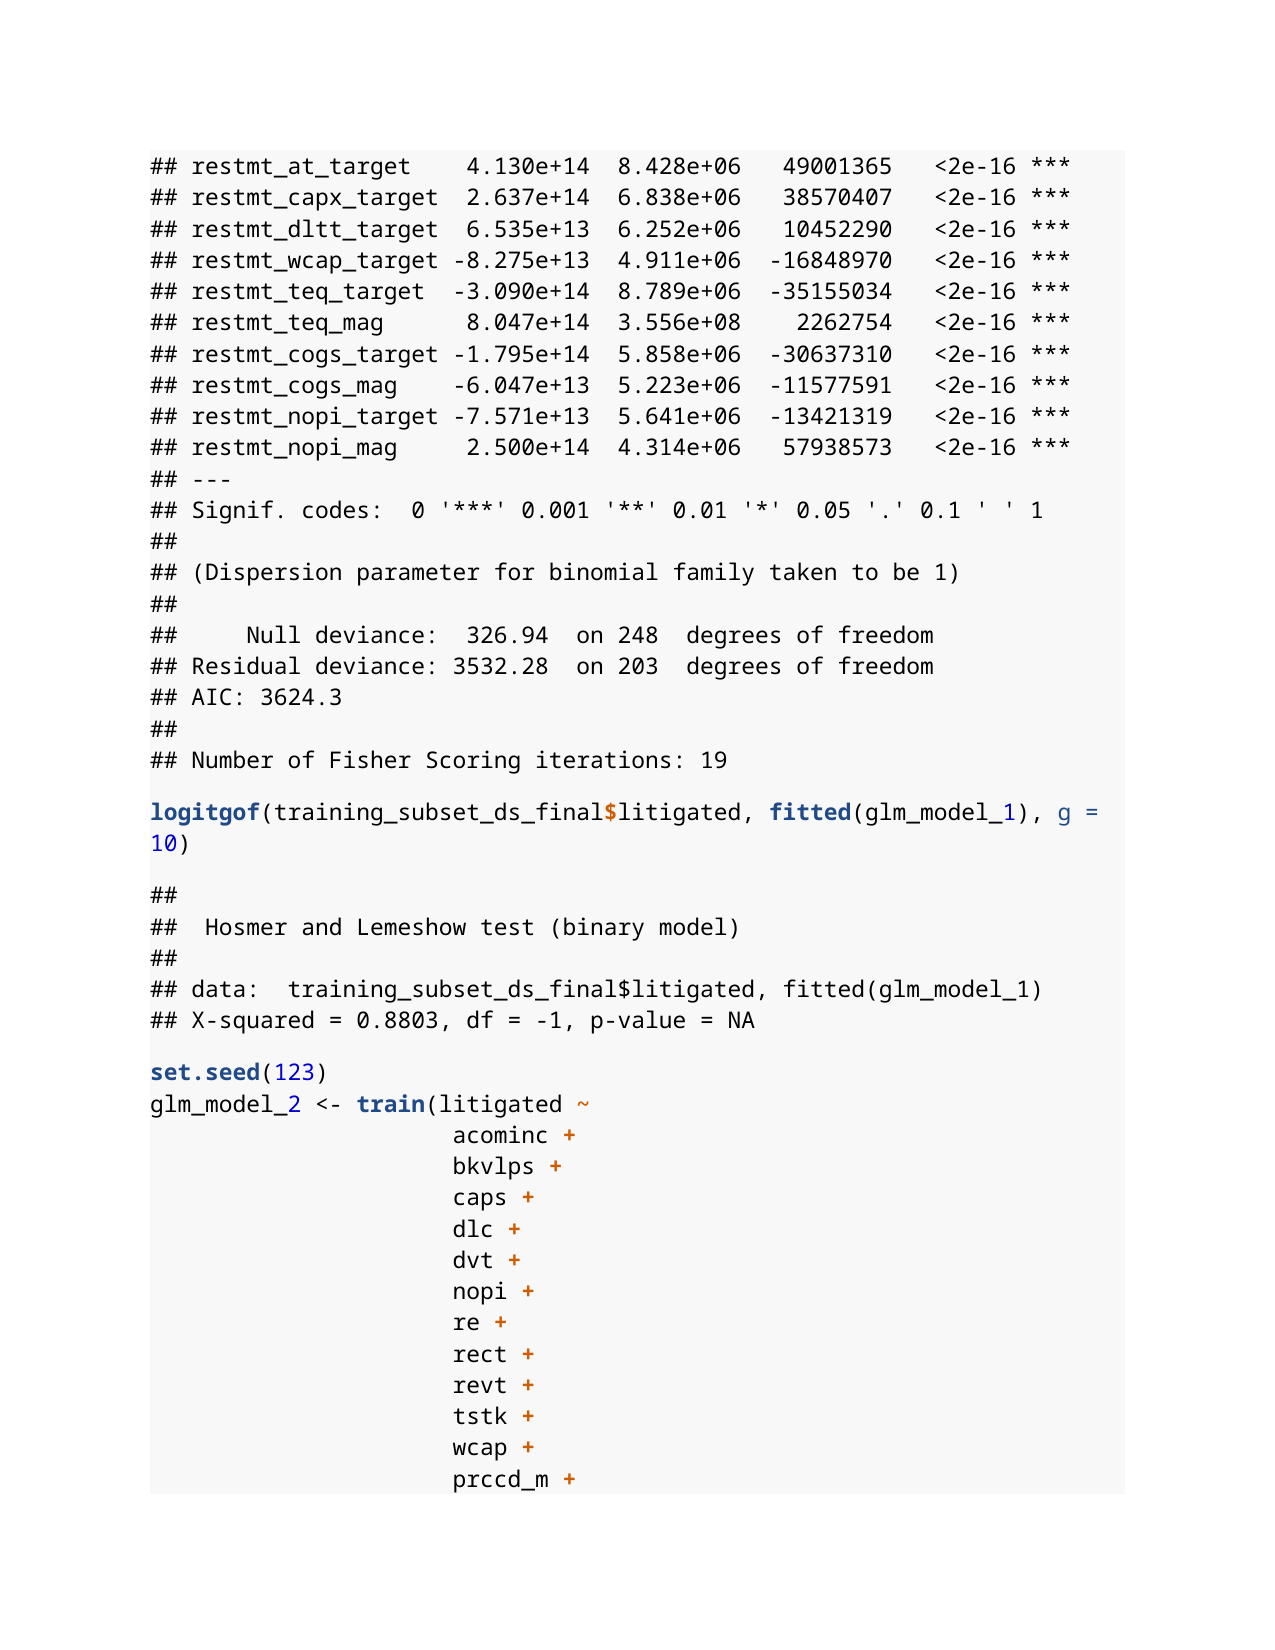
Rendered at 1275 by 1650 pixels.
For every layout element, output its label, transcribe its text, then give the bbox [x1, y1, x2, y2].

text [150, 150, 1125, 775]
text ## ## Hosmer and Lemeshow test (binary model) ## ## data: training_subset_ds_final$litigated, fitted(glm_model_1) ## X-squared = 0.8803, df = -1, p-value = NA [150, 879, 1125, 1035]
text logitgof(training_subset_ds_final$litigated, fitted(glm_model_1), g = 10) [191, 796, 1125, 858]
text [150, 1056, 1125, 1494]
